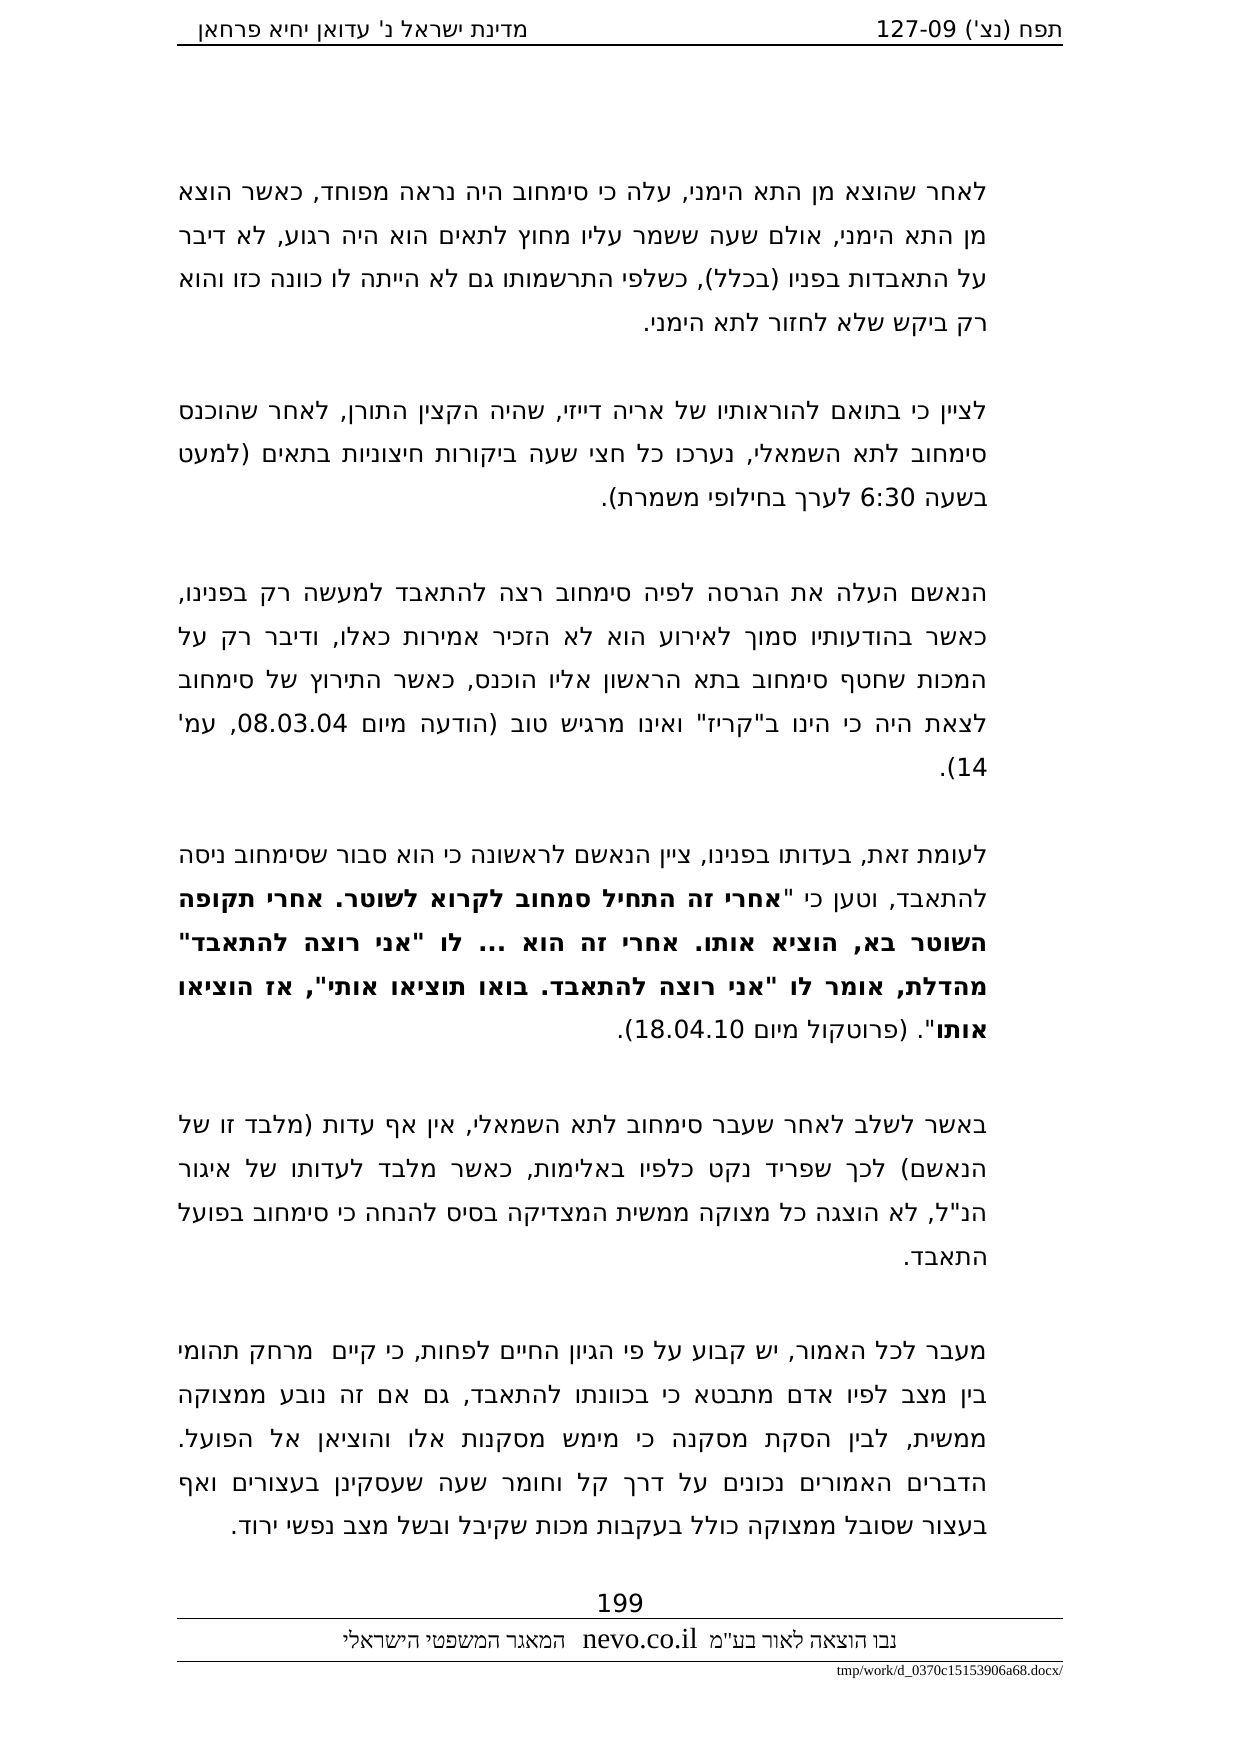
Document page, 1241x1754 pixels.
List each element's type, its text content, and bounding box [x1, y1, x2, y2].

text מעבר לכל האמור, יש קבוע על פי הגיון החיים לפחות, כי קיים מרחק תהומי בין מצב לפיו אדם מתבטא כי בכוונתו להתאבד, גם אם זה נובע ממצוקה ממשית, לבין הסקת מסקנה כי מימש מסקנות אלו והוציאן אל הפועל. הדברים האמורים נכונים על דרך קל וחומר שעה שעסקינן בעצורים ואף בעצור שסובל ממצוקה כולל בעקבות מכות שקיבל ובשל מצב נפשי ירוד. [177, 1337, 988, 1541]
text באשר לשלב לאחר שעבר סימחוב לתא השמאלי, אין אף עדות (מלבד זו של הנאשם) לכך שפריד נקט כלפיו באלימות, כאשר מלבד לעדותו של איגור הנ"ל, לא הוצגה כל מצוקה ממשית המצדיקה בסיס להנחה כי סימחוב בפועל התאבד. [177, 1111, 988, 1271]
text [177, 177, 988, 338]
text לציין כי בתואם להוראותיו של אריה דייזי, שהיה הקצין התורן, לאחר שהוכנס סימחוב לתא השמאלי, נערכו כל חצי שעה ביקורות חיצוניות בתאים (למעט בשעה 6:30 לערך בחילופי משמרת). [177, 352, 988, 513]
text הנאשם העלה את הגרסה לפיה סימחוב רצה להתאבד למעשה רק בפנינו, כאשר בהודעותיו סמוך לאירוע הוא לא הזכיר אמירות כאלו, ודיבר רק על המכות שחטף סימחוב בתא הראשון אליו הוכנס, כאשר התירוץ של סימחוב לצאת היה כי הינו ב"קריז" ואינו מרגיש טוב (הודעה מיום 08.03.04, עמ' 14). [177, 578, 988, 782]
text לעומת זאת, בעדותו בפנינו, ציין הנאשם לראשונה כי הוא סבור שסימחוב ניסה להתאבד, וטען כי "אחרי זה התחיל סמחוב לקרוא לשוטר. אחרי תקופה השוטר בא, הוציא אותו. אחרי זה הוא ... לו "אני רוצה להתאבד" מהדלת, אומר לו "אני רוצה להתאבד. בואו תוציאו אותי", אז הוציאו אותו". (פרוטקול מיום 18.04.10). [177, 797, 988, 1045]
